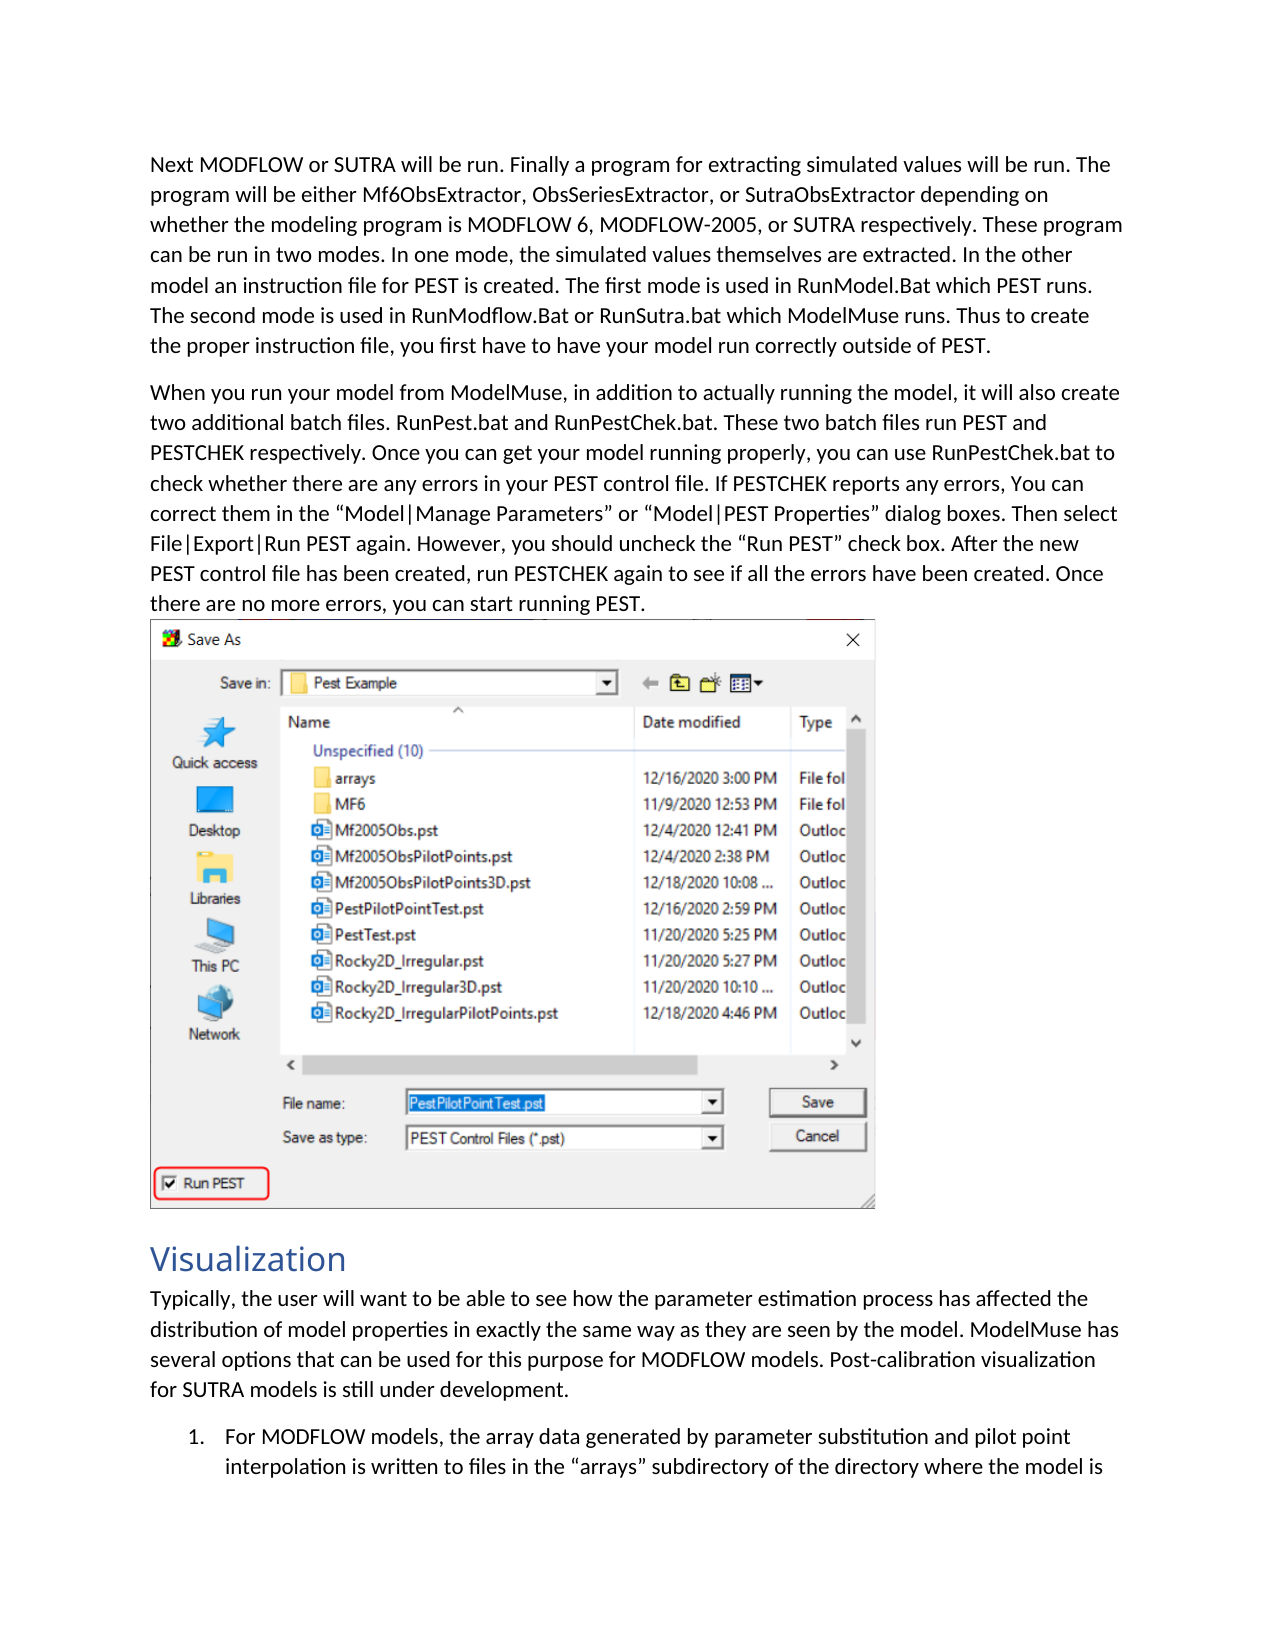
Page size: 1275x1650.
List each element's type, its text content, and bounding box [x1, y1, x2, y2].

text Typically, the user will want to be able to see how the parameter estimation process has affected the distribution of model properties in exactly the same way as they are seen by the model. ModelMuse has several options that can be used for this purpose for MODFLOW models. Post-calibration visualization for SUTRA models is still under development. [150, 1284, 1125, 1403]
picture [150, 619, 876, 1209]
subtitle Visualization [150, 1236, 1125, 1281]
